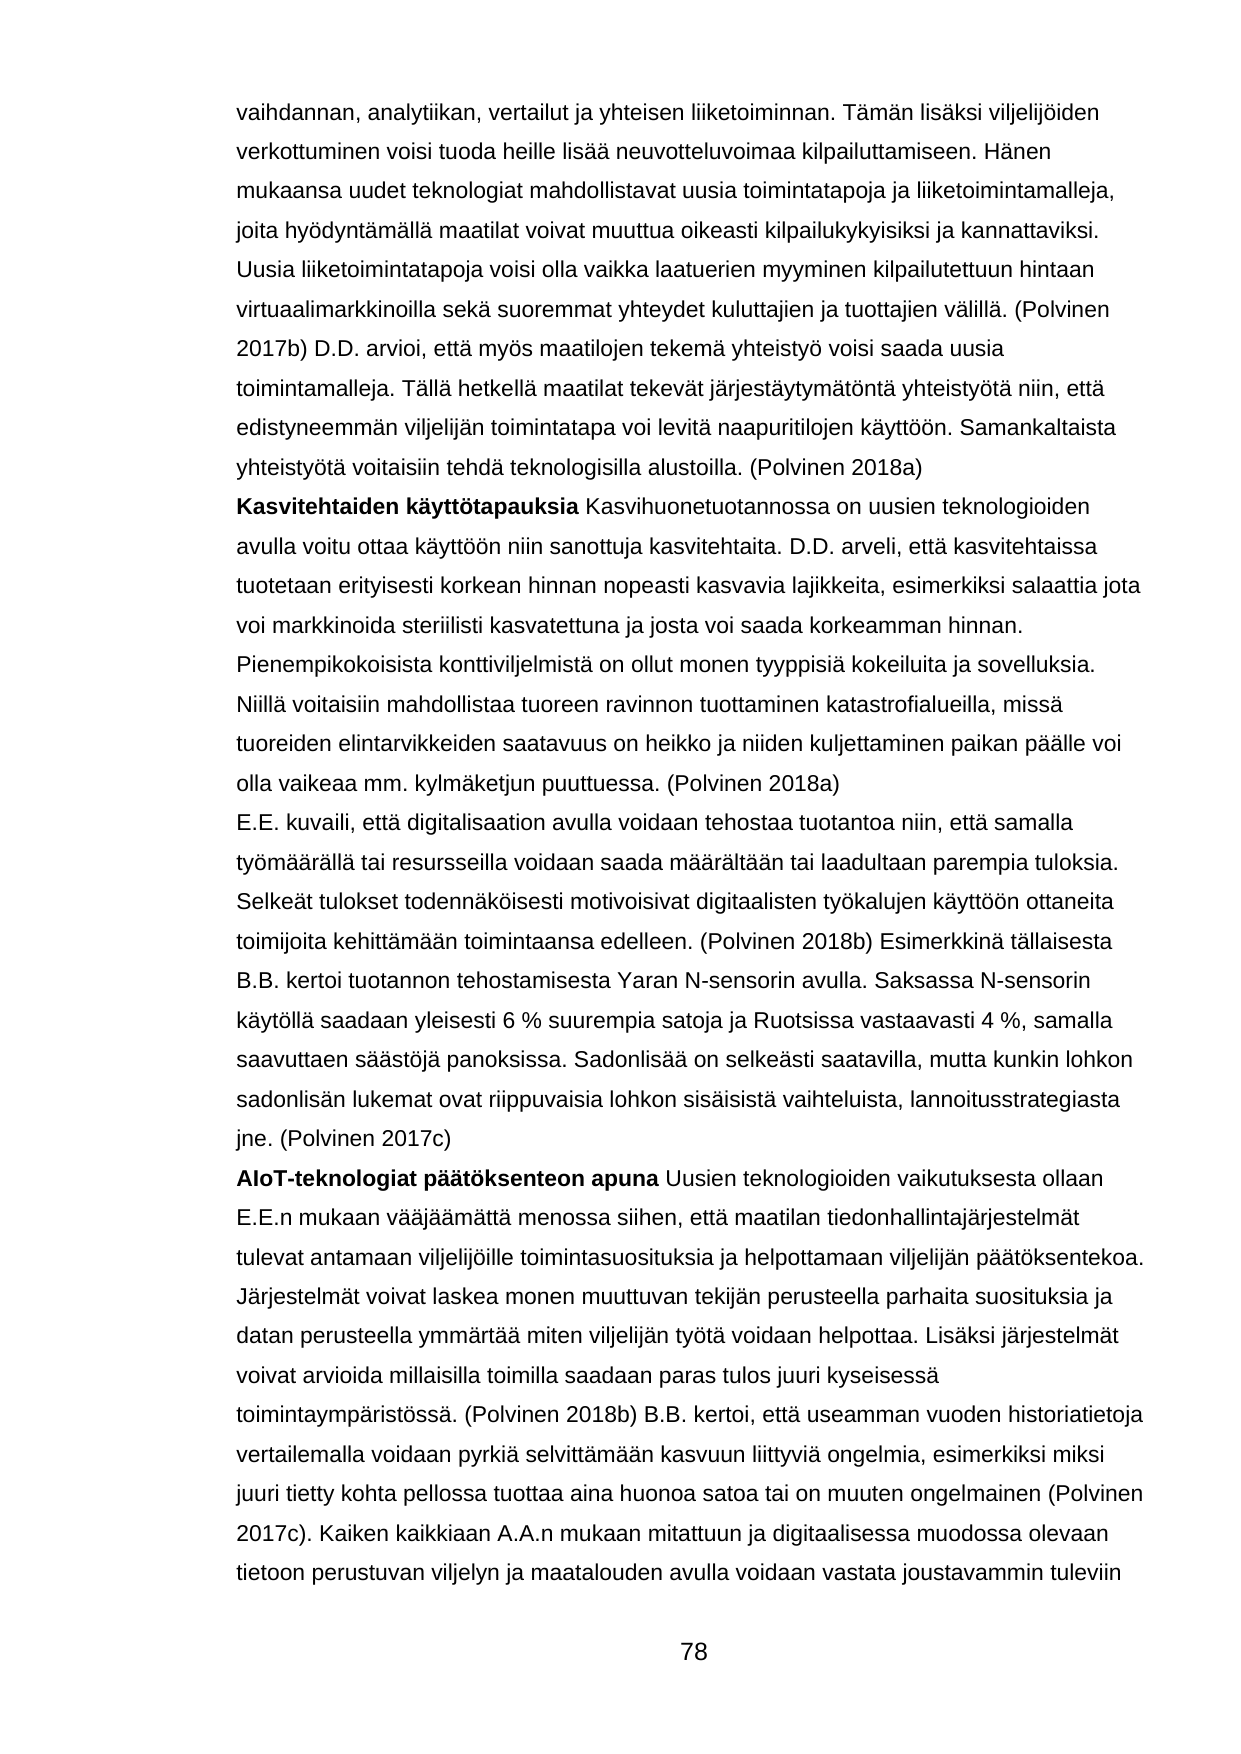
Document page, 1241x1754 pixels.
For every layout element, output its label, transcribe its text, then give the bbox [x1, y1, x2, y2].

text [236, 98, 1152, 480]
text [236, 1164, 1152, 1586]
text Kasvitehtaiden käyttötapauksia Kasvihuonetuotannossa on uusien teknologioiden avulla voitu ottaa käyttöön niin sanottuja kasvitehtaita. D.D. arveli, että kasvitehtaissa tuotetaan erityisesti korkean hinnan nopeasti kasvavia lajikkeita, esimerkiksi salaattia jota voi markkinoida steriilisti kasvatettuna ja josta voi saada korkeamman hinnan. Pienempikokoisista konttiviljelmistä on ollut monen tyyppisiä kokeiluita ja sovelluksia. Niillä voitaisiin mahdollistaa tuoreen ravinnon tuottaminen katastrofialueilla, missä tuoreiden elintarvikkeiden saatavuus on heikko ja niiden kuljettaminen paikan päälle voi olla vaikeaa mm. kylmäketjun puuttuessa. (Polvinen 2018a) [236, 493, 1152, 796]
text E.E. kuvaili, että digitalisaation avulla voidaan tehostaa tuotantoa niin, että samalla työmäärällä tai resursseilla voidaan saada määrältään tai laadultaan parempia tuloksia. Selkeät tulokset todennäköisesti motivoisivat digitaalisten työkalujen käyttöön ottaneita toimijoita kehittämään toimintaansa edelleen. (Polvinen 2018b) Esimerkkinä tällaisesta B.B. kertoi tuotannon tehostamisesta Yaran N-sensorin avulla. Saksassa N-sensorin käytöllä saadaan yleisesti 6 % suurempia satoja ja Ruotsissa vastaavasti 4 %, samalla saavuttaen säästöjä panoksissa. Sadonlisää on selkeästi saatavilla, mutta kunkin lohkon sadonlisän lukemat ovat riippuvaisia lohkon sisäisistä vaihteluista, lannoitusstrategiasta jne. (Polvinen 2017c) [236, 809, 1152, 1151]
